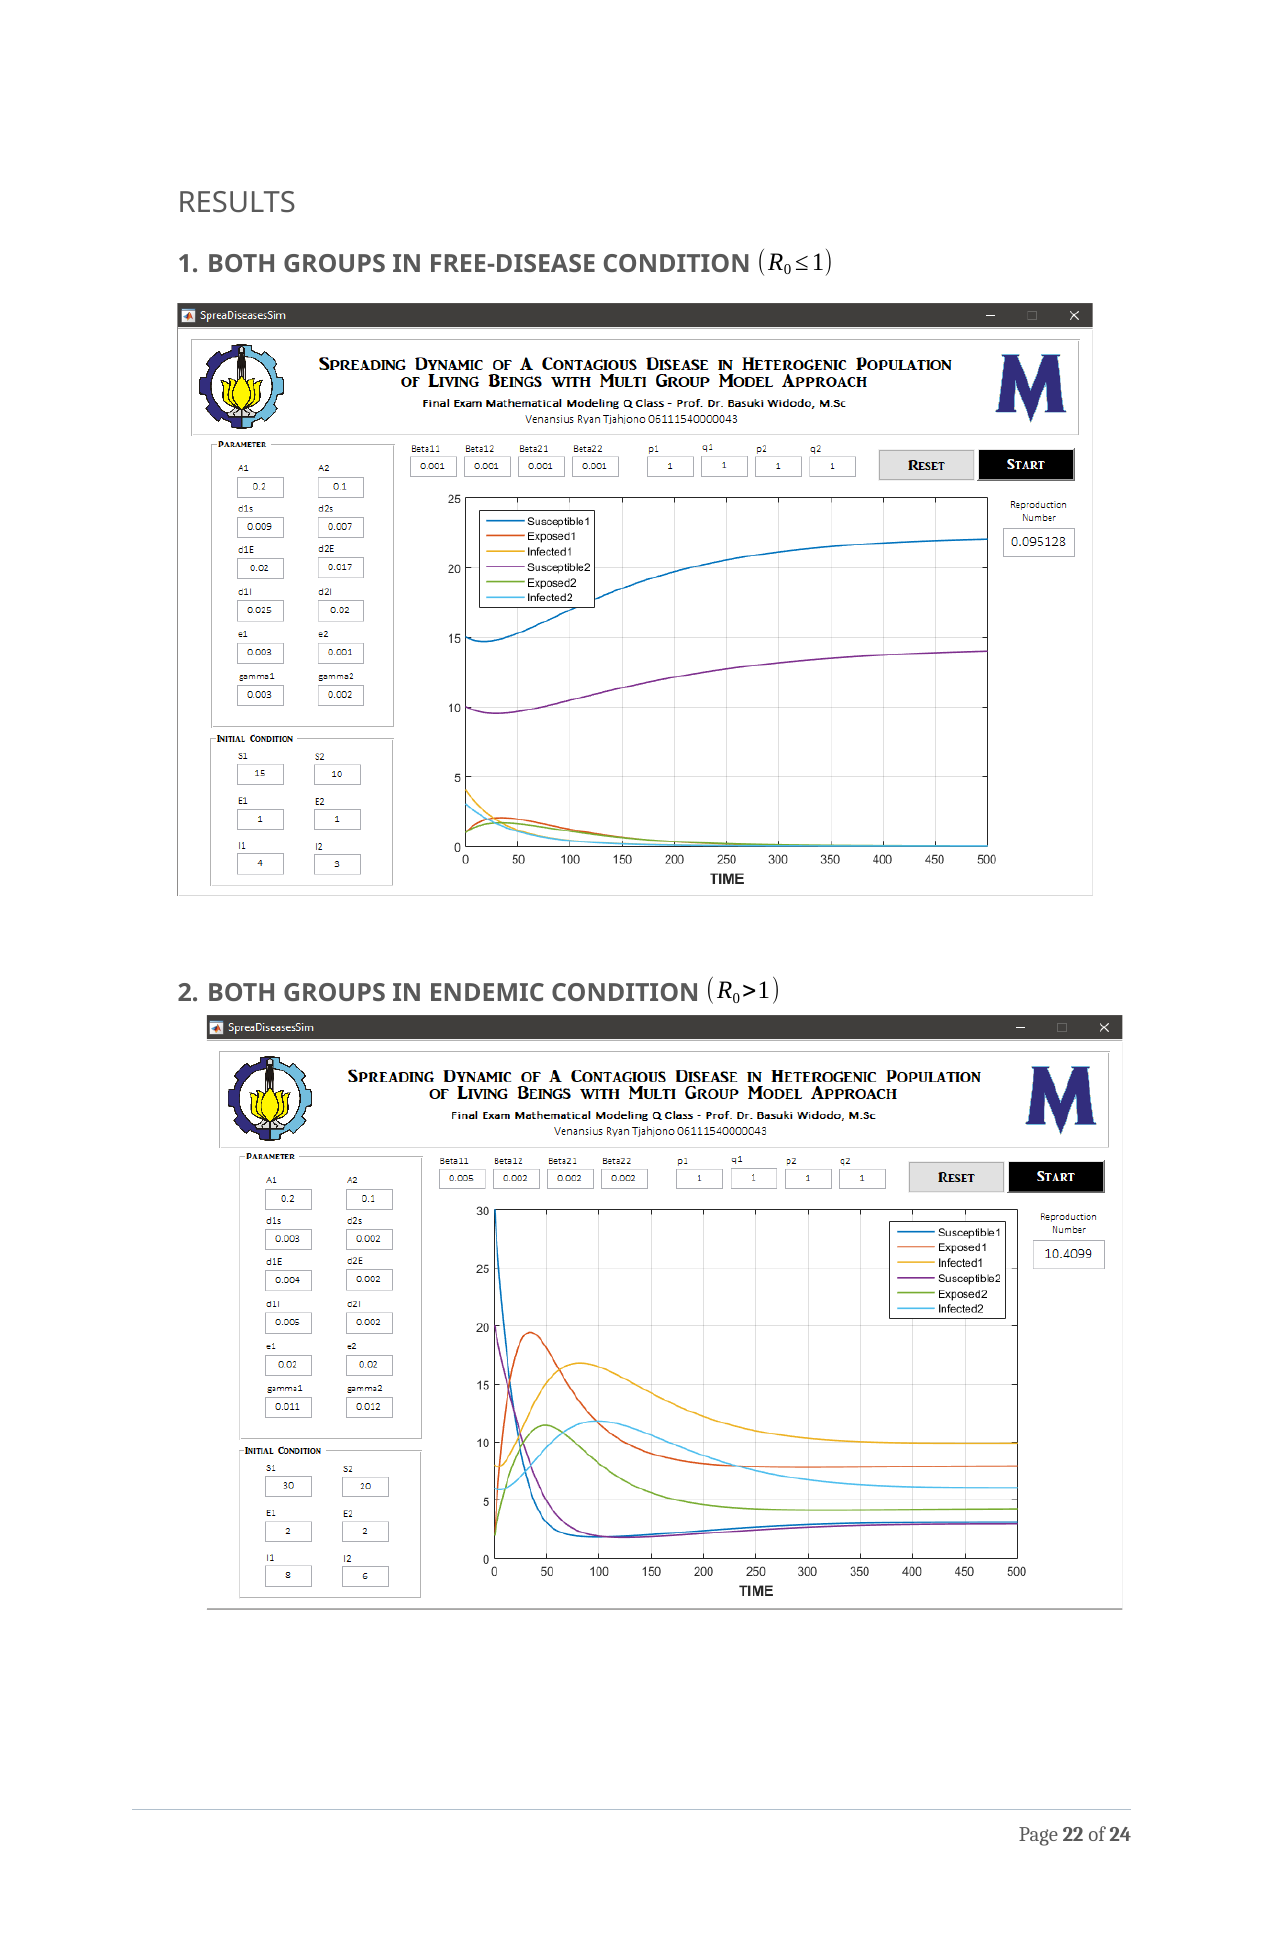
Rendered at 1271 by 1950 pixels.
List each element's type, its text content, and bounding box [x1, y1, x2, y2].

list BOTH GROUPS IN FREE-DISEASE CONDITION [177, 246, 1094, 280]
picture [177, 303, 1093, 896]
list BOTH GROUPS IN ENDEMIC CONDITION [177, 974, 1094, 1008]
text RESULTS [177, 181, 1094, 221]
picture [206, 1015, 1123, 1610]
